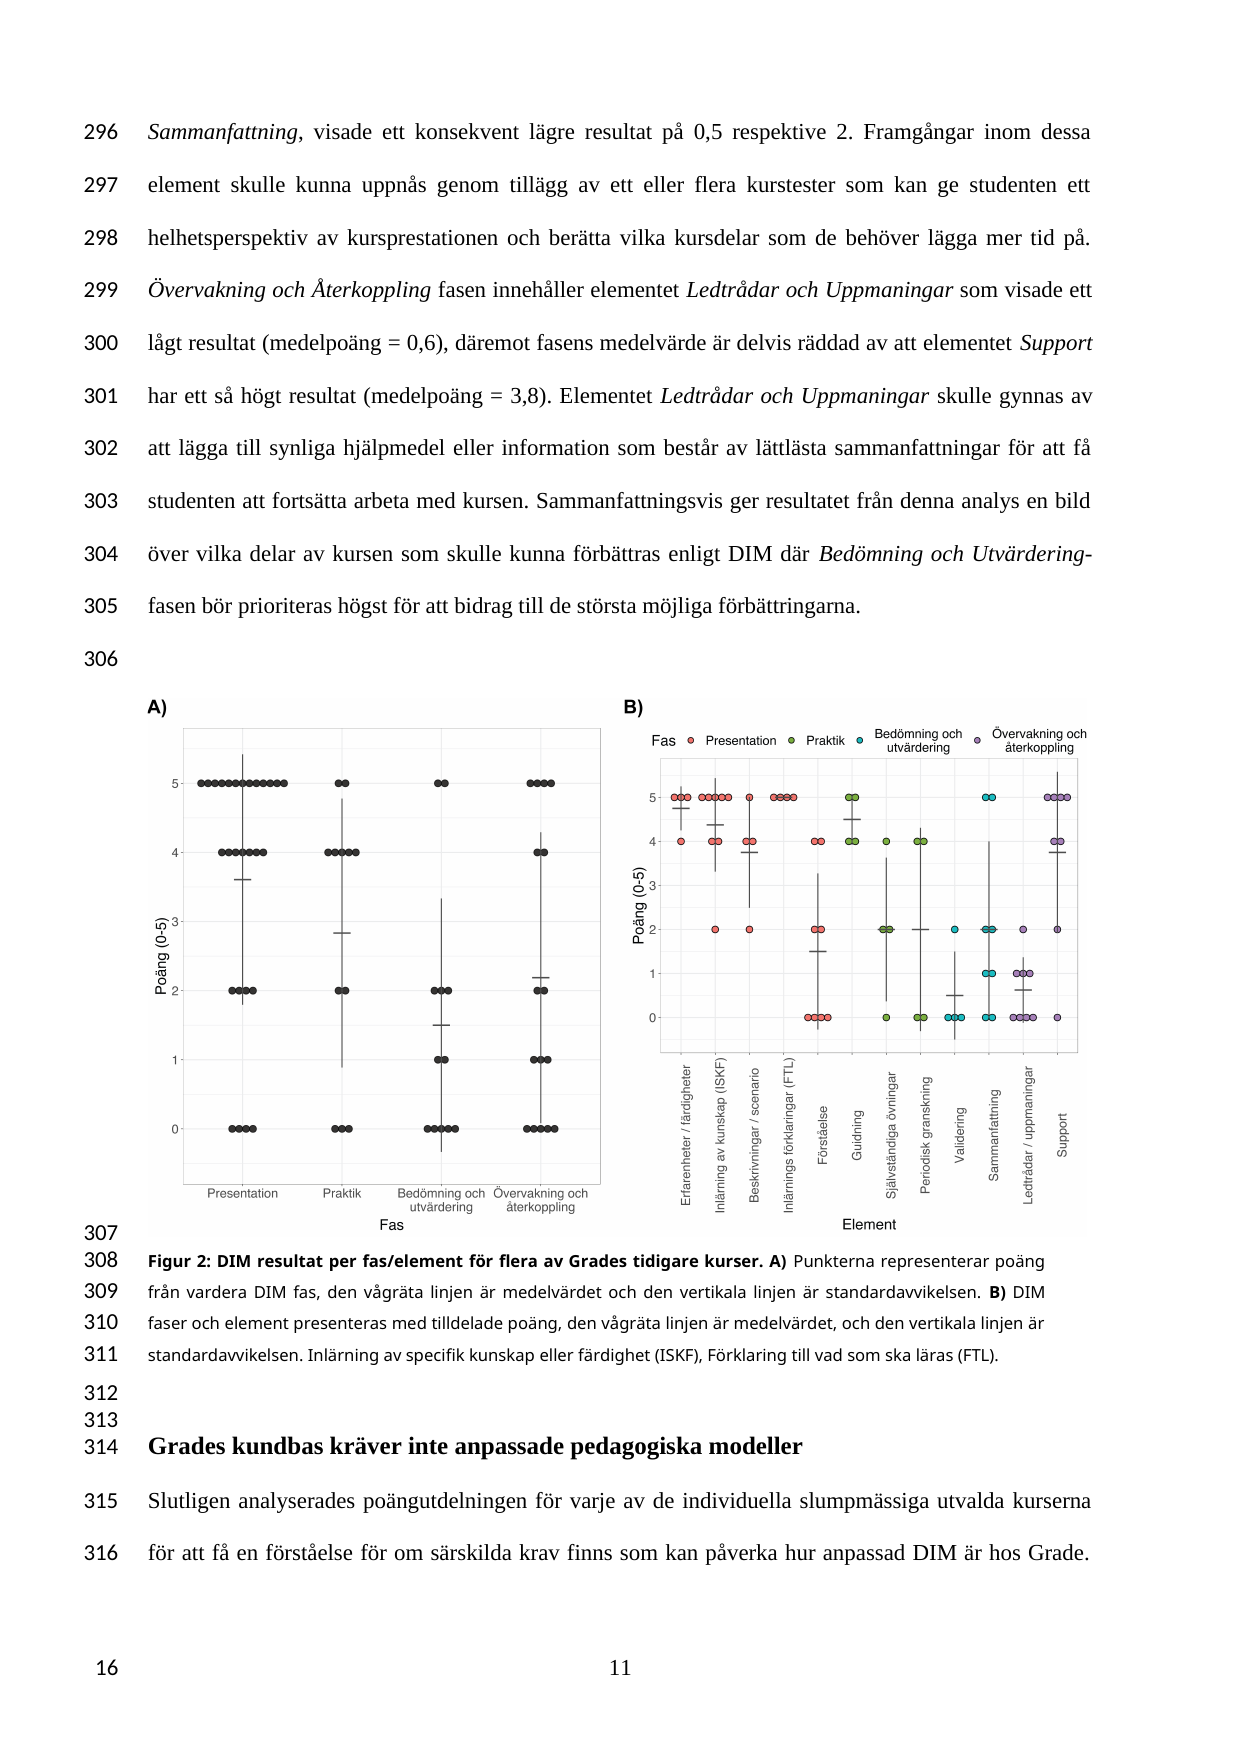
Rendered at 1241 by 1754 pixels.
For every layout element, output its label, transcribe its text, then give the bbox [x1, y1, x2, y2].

text Grades kundbas kräver inte anpassade pedagogiska modeller [148, 1431, 1093, 1460]
picture [147, 698, 1087, 1237]
text Figur 2: DIM resultat per fas/element för flera av Grades tidigare kurser. A) Punkterna representerar poäng från vardera DIM fas, den vågräta linjen är medelvärdet och den vertikala linjen är standardavvikelsen. B) DIM faser och element presenteras med tilldelade poäng, den vågräta linjen är medelvärdet, och den vertikala linjen är standardavvikelsen. Inlärning av specifik kunskap eller färdighet (ISKF), Förklaring till vad som ska läras (FTL). [148, 1241, 1045, 1366]
